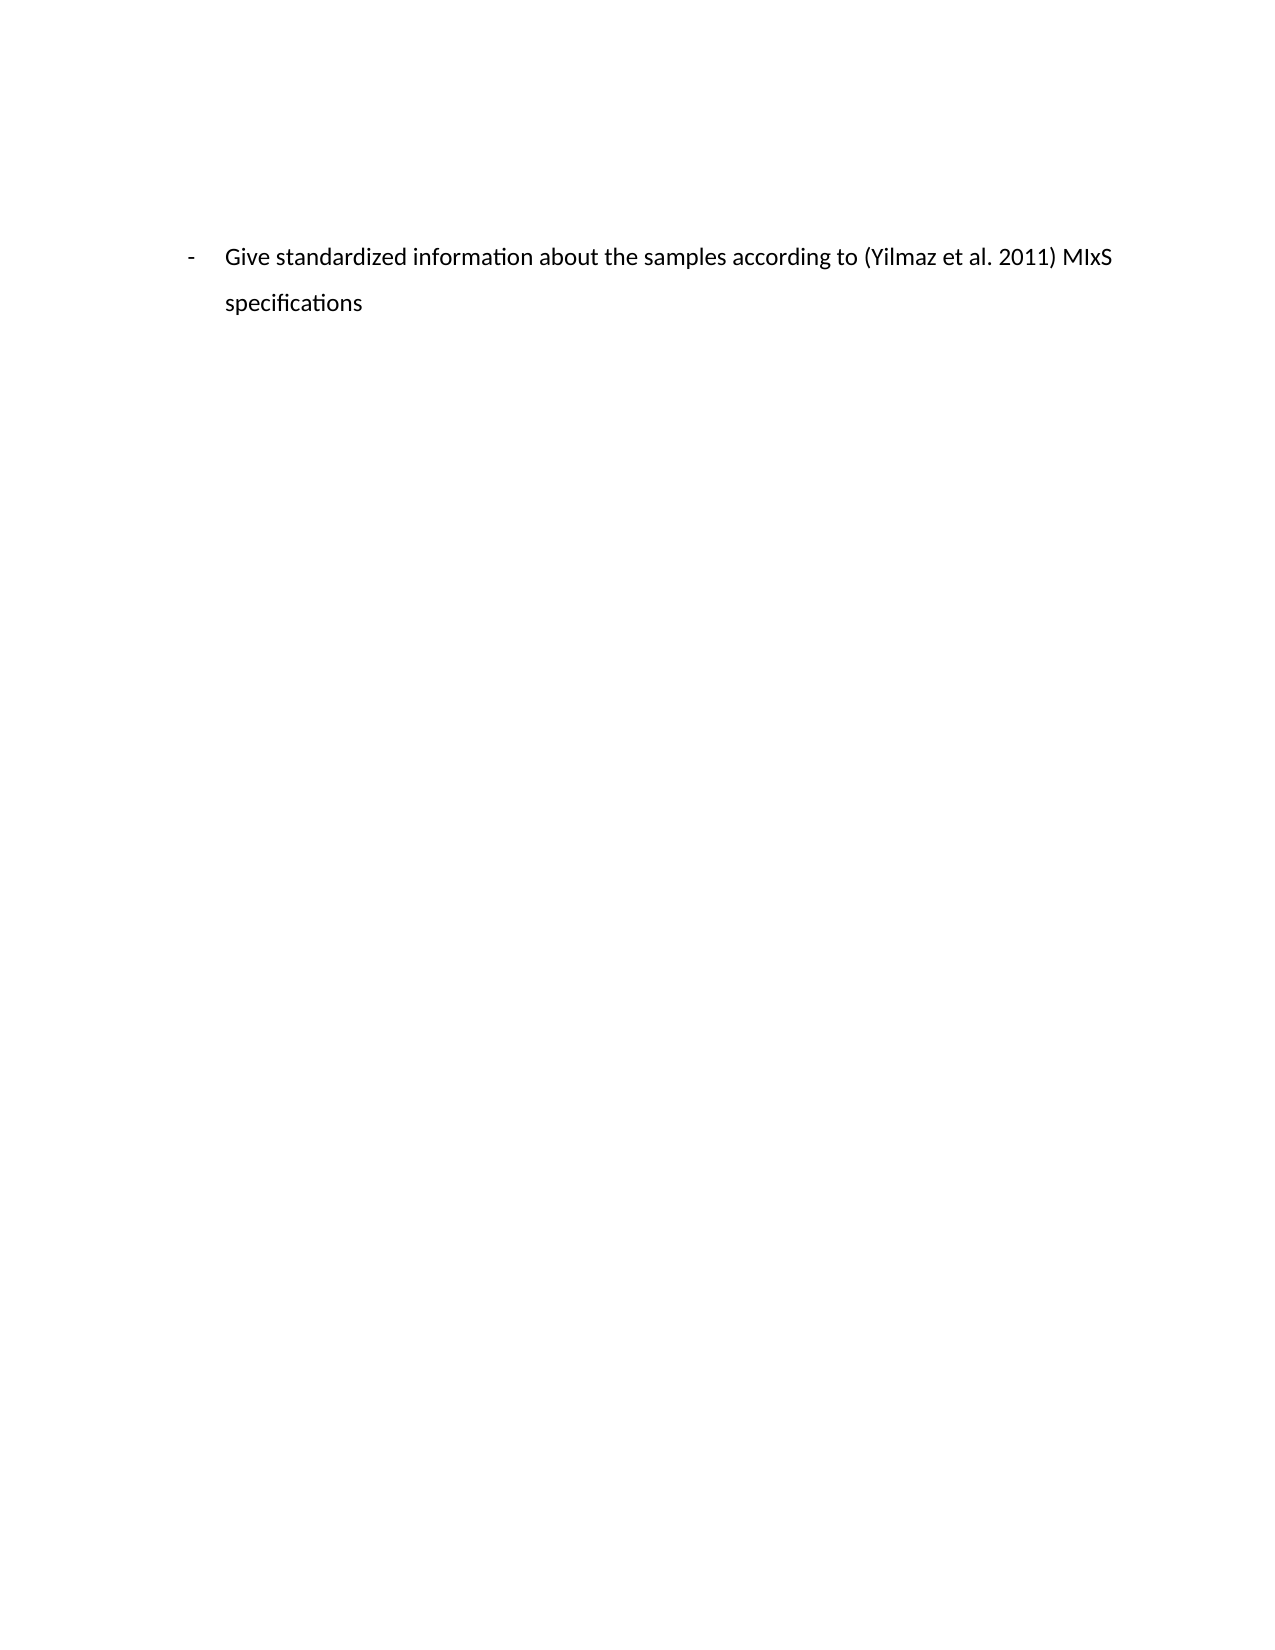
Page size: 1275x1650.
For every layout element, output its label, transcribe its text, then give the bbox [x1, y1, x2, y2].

list Give standardized information about the samples according to (Yilmaz et al. 2011) MIxS specifications [187, 241, 1125, 318]
